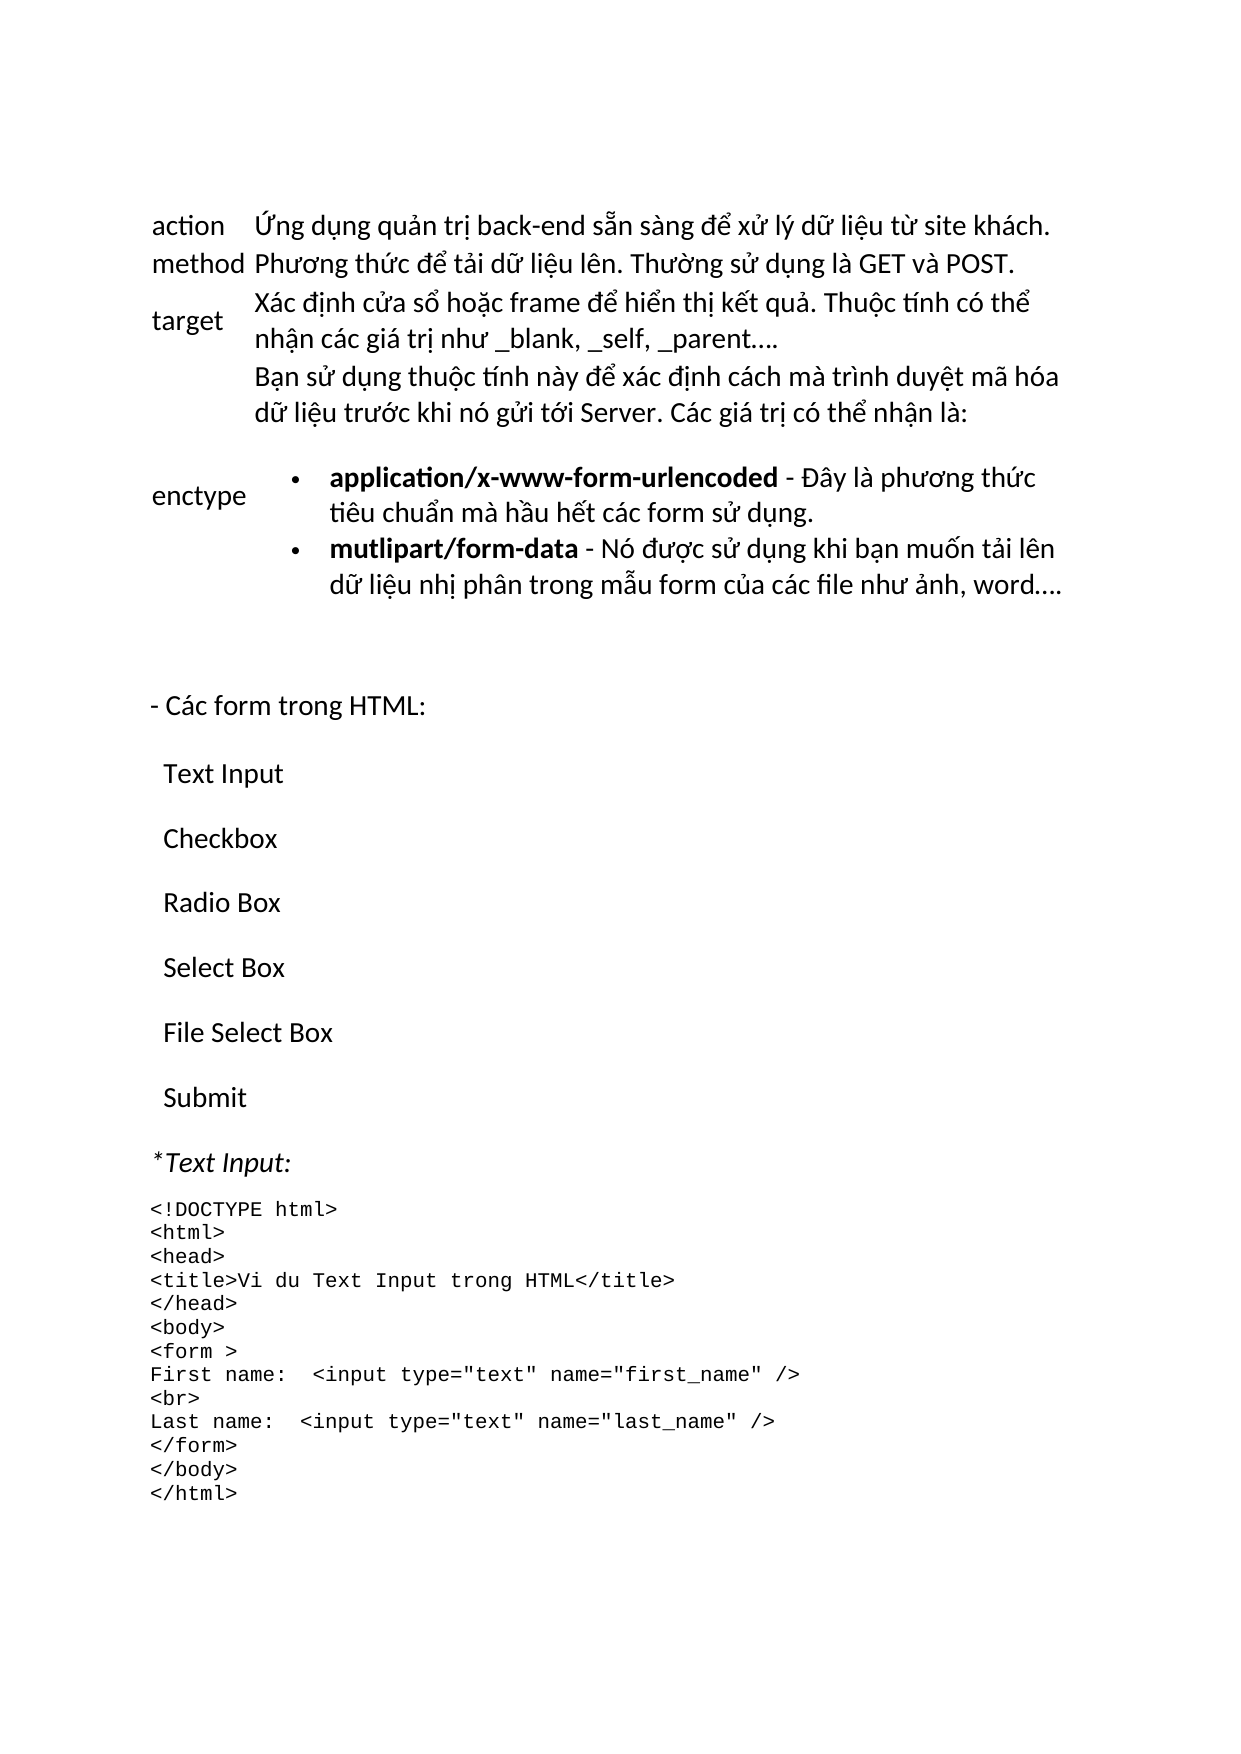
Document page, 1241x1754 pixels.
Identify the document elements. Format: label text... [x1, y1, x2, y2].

text *Text Input: [150, 1144, 1090, 1179]
text <form > [150, 1341, 1090, 1364]
text </form> [150, 1435, 1090, 1459]
table_cell Bạn sử dụng thuộc tính này để xác định cách mà trình duyệt mã hóa dữ liệu trước khi nó gửi tới Server. Các giá trị có thể nhận là: application/x-www-form-urlencoded - Đây là phương thức tiêu chuẩn mà hầu hết các form sử dụng. mutlipart/form-data - Nó được sử dụng khi bạn muốn tải lên dữ liệu nhị phân trong mẫu form của các file như ảnh, word…. [253, 357, 1090, 632]
table_cell Phương thức để tải dữ liệu lên. Thường sử dụng là GET và POST. [253, 244, 1090, 283]
text Last name: <input type="text" name="last_name" /> [150, 1412, 1090, 1435]
text Submit [150, 1079, 1090, 1114]
text </head> [150, 1293, 1090, 1317]
text <html> [150, 1222, 1090, 1246]
table_cell method [150, 244, 253, 283]
text <head> [150, 1246, 1090, 1270]
table_cell Xác định cửa sổ hoặc frame để hiển thị kết quả. Thuộc tính có thể nhận các giá trị như _blank, _self, _parent…. [253, 283, 1090, 357]
text <!DOCTYPE html> [150, 1199, 1090, 1222]
text Radio Box [150, 884, 1090, 920]
text - Các form trong HTML: [150, 687, 1090, 723]
text <body> [150, 1317, 1090, 1341]
table_cell target [150, 283, 253, 357]
table_header Ứng dụng quản trị back-end sẵn sàng để xử lý dữ liệu từ site khách. [253, 205, 1090, 244]
text <title>Vi du Text Input trong HTML</title> [150, 1270, 1090, 1293]
text First name: <input type="text" name="first_name" /> [150, 1364, 1090, 1388]
text Select Box [150, 949, 1090, 985]
text </html> [150, 1482, 1090, 1506]
table_cell enctype [150, 357, 253, 632]
text Checkbox [150, 820, 1090, 855]
text File Select Box [150, 1014, 1090, 1050]
table_header action [150, 205, 253, 244]
text Text Input [150, 755, 1090, 791]
text </body> [150, 1459, 1090, 1482]
text <br> [150, 1388, 1090, 1412]
